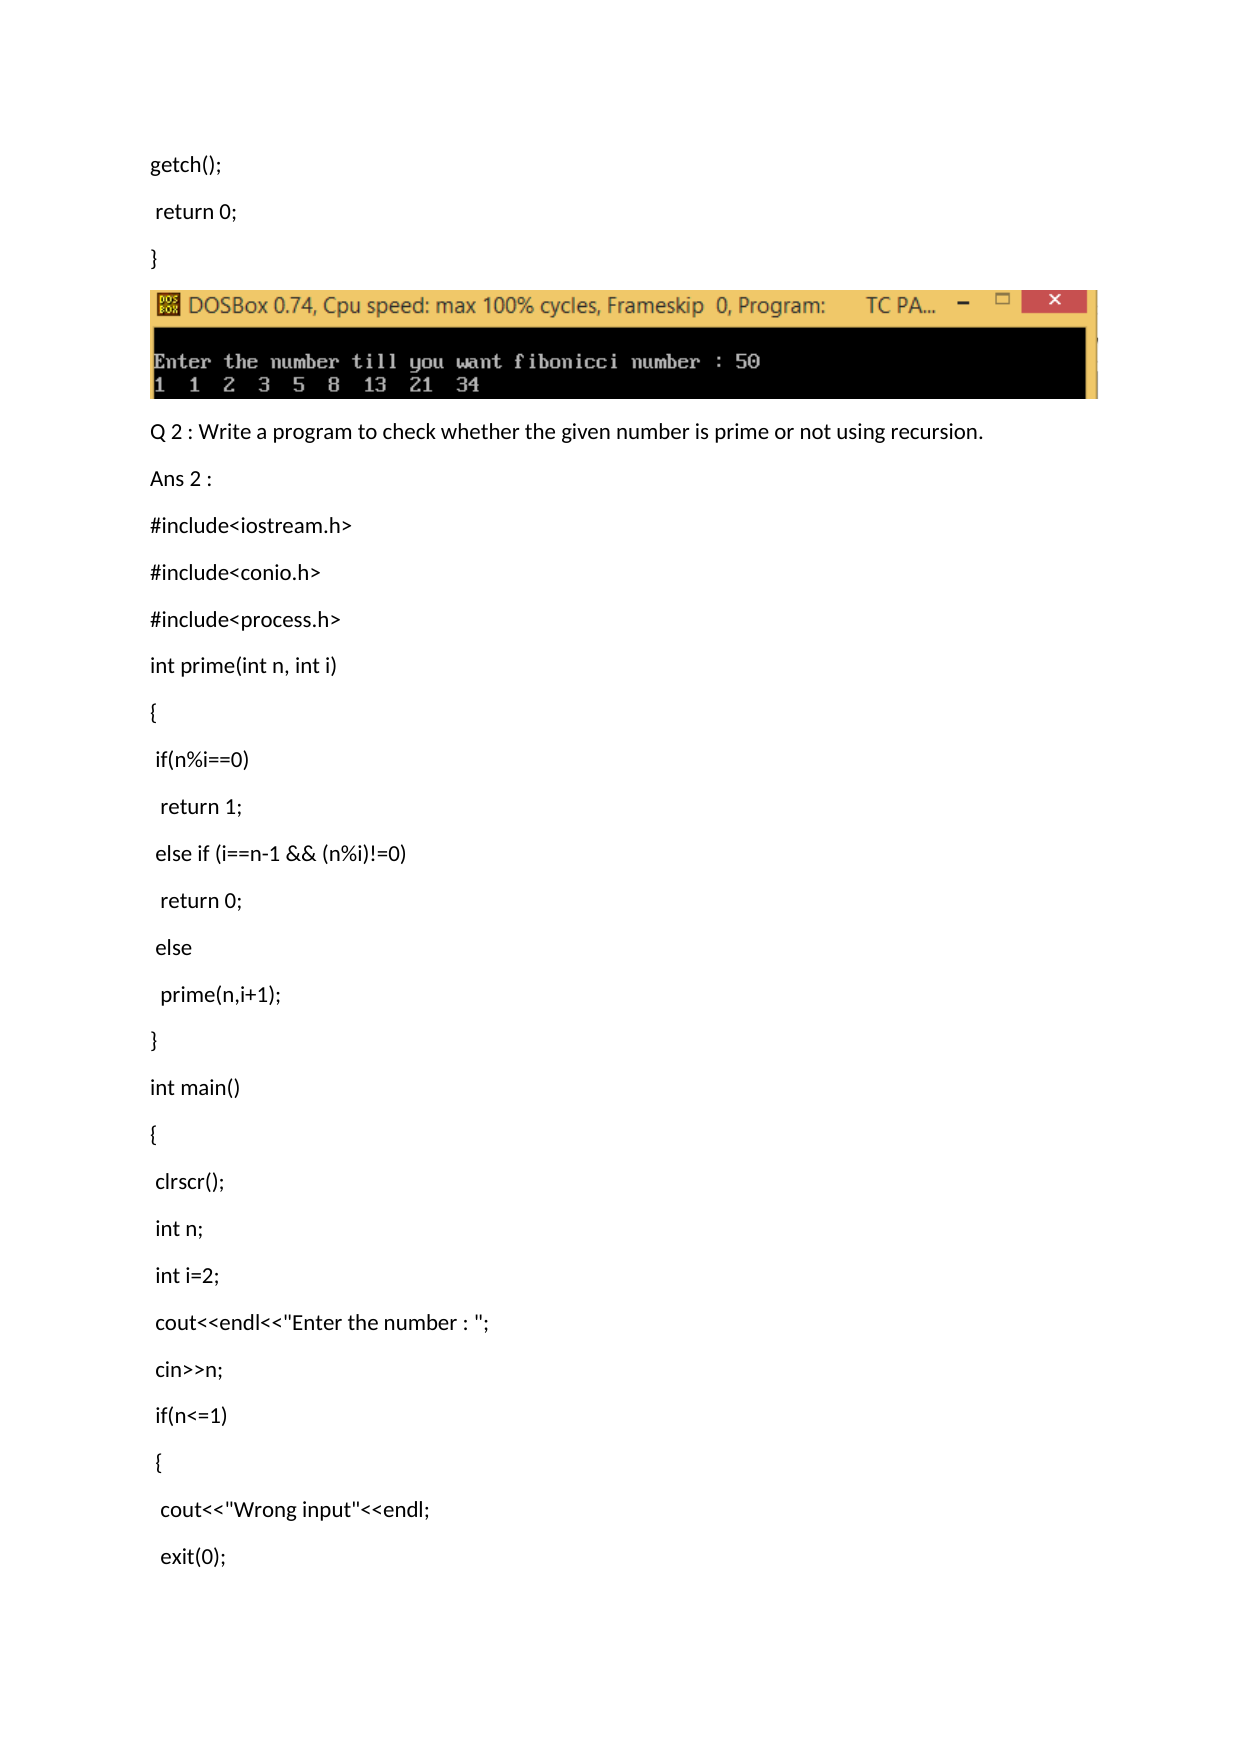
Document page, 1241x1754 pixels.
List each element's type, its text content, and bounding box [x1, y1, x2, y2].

text #include<conio.h> [150, 558, 1090, 586]
text if(n%i==0) [150, 745, 1090, 773]
text #include<iostream.h> [150, 511, 1090, 539]
text if(n<=1) [150, 1402, 1090, 1430]
text cin>>n; [150, 1355, 1090, 1383]
text return 0; [150, 886, 1090, 914]
text exit(0); [150, 1542, 1090, 1570]
text else [150, 933, 1090, 961]
text Ans 2 : [150, 464, 1090, 492]
text return 0; [150, 197, 1090, 225]
text cout<<endl<<"Enter the number : "; [150, 1308, 1090, 1336]
text Q 2 : Write a program to check whether the given number is prime or not using recursion. [150, 417, 1090, 445]
text int i=2; [150, 1261, 1090, 1289]
text return 1; [150, 792, 1090, 820]
text int main() [150, 1073, 1090, 1102]
text cout<<"Wrong input"<<endl; [150, 1495, 1090, 1523]
text } [150, 244, 1090, 272]
text getch(); [150, 150, 1090, 178]
text int n; [150, 1214, 1090, 1242]
text } [150, 1027, 1090, 1055]
text { [150, 698, 1090, 727]
text prime(n,i+1); [150, 980, 1090, 1008]
picture [150, 290, 1099, 399]
text { [150, 1120, 1090, 1148]
text #include<process.h> [150, 605, 1090, 633]
text else if (i==n-1 && (n%i)!=0) [150, 839, 1090, 867]
text { [150, 1448, 1090, 1477]
text int prime(int n, int i) [150, 652, 1090, 680]
text clrscr(); [150, 1167, 1090, 1195]
